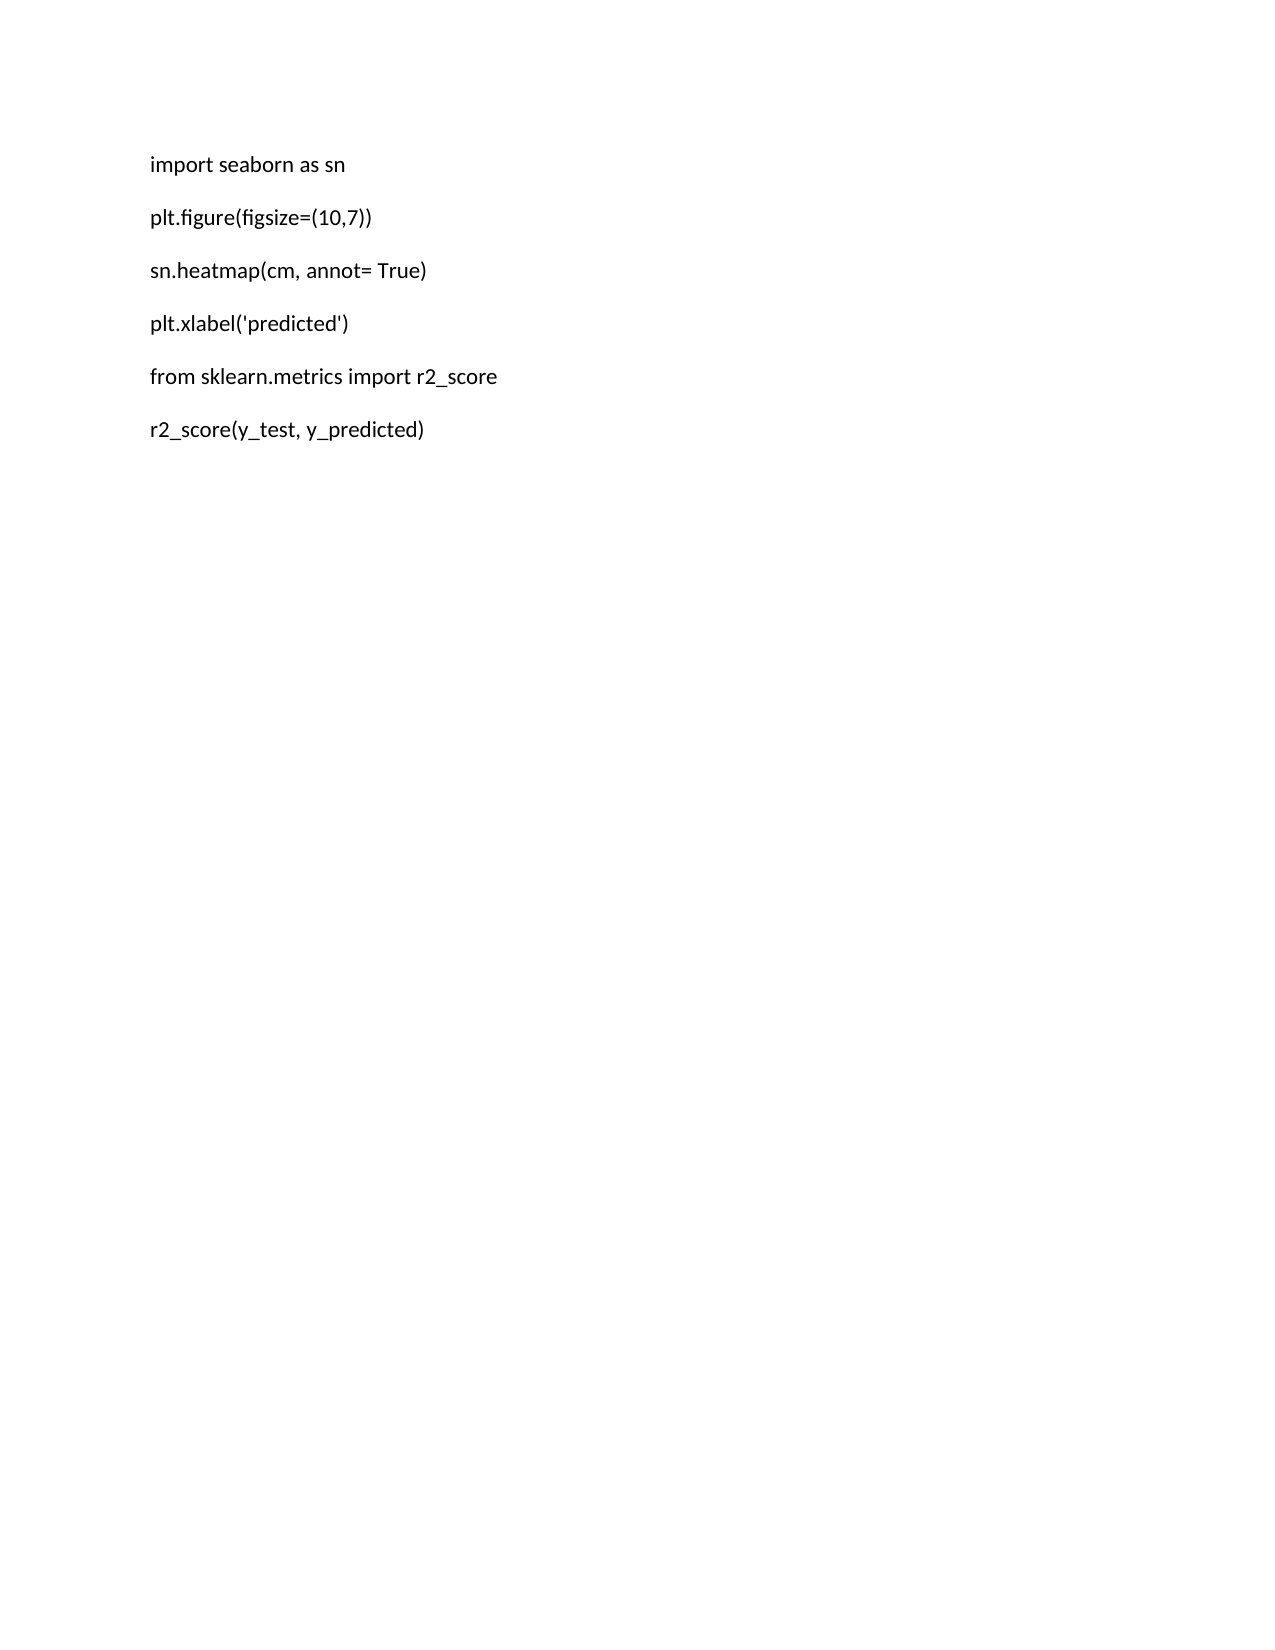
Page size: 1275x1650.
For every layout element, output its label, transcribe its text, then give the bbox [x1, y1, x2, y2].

text from sklearn.metrics import r2_score [150, 362, 1125, 390]
text plt.xlabel('predicted') [150, 309, 1125, 337]
text plt.figure(figsize=(10,7)) [150, 203, 1125, 231]
text import seaborn as sn [150, 150, 1125, 178]
text sn.heatmap(cm, annot= True) [150, 256, 1125, 284]
text r2_score(y_test, y_predicted) [150, 415, 1125, 443]
